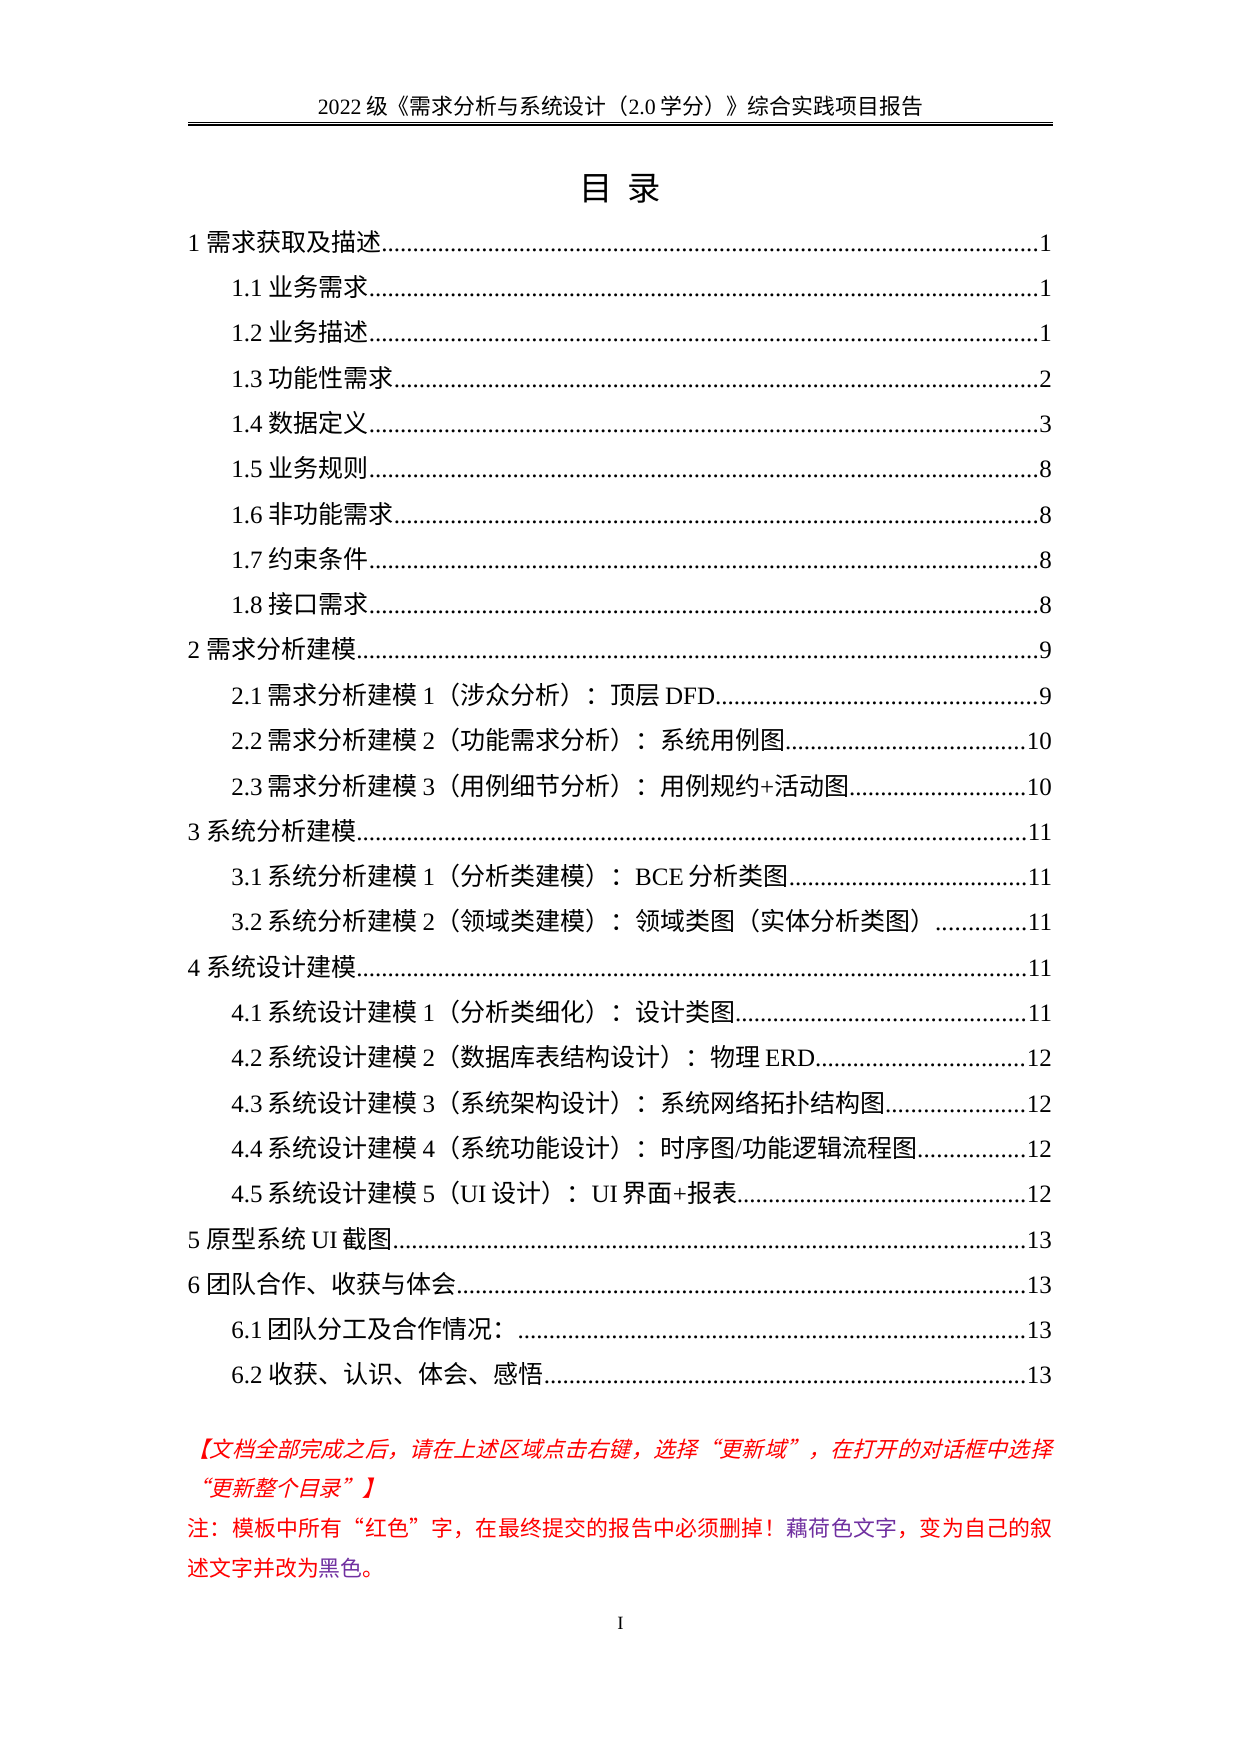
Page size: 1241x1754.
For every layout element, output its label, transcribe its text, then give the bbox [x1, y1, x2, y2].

text 1.2 业务描述 1 [231, 313, 1053, 349]
text 4.5系统设计建模5（UI设计）：UI界面+报表 12 [231, 1174, 1053, 1210]
text 1.7 约束条件 8 [231, 539, 1053, 576]
text 2.2需求分析建模2（功能需求分析）：系统用例图 10 [231, 721, 1053, 757]
text 1.5 业务规则 8 [231, 449, 1053, 485]
text 1.8 接口需求 8 [231, 585, 1053, 621]
text 目 录 [187, 162, 1053, 210]
text 1.1 业务需求 1 [231, 267, 1053, 304]
text 6 团队合作、收获与体会 13 [187, 1264, 1053, 1301]
text 5 原型系统UI截图 13 [187, 1219, 1053, 1255]
text 1 需求获取及描述 1 [187, 222, 1053, 258]
text 注：模板中所有“红色”字，在最终提交的报告中必须删掉！藕荷色文字，变为自己的叙述文字并改为黑色。 [187, 1511, 1053, 1582]
text 2.1需求分析建模1（涉众分析）：顶层DFD 9 [231, 675, 1053, 712]
text 3.2系统分析建模2（领域类建模）：领域类图（实体分析类图） 11 [231, 902, 1053, 938]
text 1.4 数据定义 3 [231, 403, 1053, 440]
text 6.2 收获、认识、体会、感悟 13 [231, 1355, 1053, 1391]
text 4.4系统设计建模4（系统功能设计）：时序图/功能逻辑流程图 12 [231, 1128, 1053, 1165]
text 4.1系统设计建模1（分析类细化）：设计类图 11 [231, 992, 1053, 1029]
text 6.1团队分工及合作情况： 13 [231, 1310, 1053, 1346]
text 2 需求分析建模 9 [187, 630, 1053, 666]
text 2.3需求分析建模3（用例细节分析）：用例规约+活动图 10 [231, 766, 1053, 802]
text 3.1系统分析建模1（分析类建模）：BCE分析类图 11 [231, 857, 1053, 893]
text 1.6 非功能需求 8 [231, 494, 1053, 530]
text 3 系统分析建模 11 [187, 811, 1053, 847]
text 4.2系统设计建模2（数据库表结构设计）：物理ERD 12 [231, 1038, 1053, 1074]
text 4 系统设计建模 11 [187, 947, 1053, 983]
text 【文档全部完成之后，请在上述区域点击右键，选择“更新域”，在打开的对话框中选择“更新整个目录”】 [187, 1432, 1053, 1503]
text 4.3系统设计建模3（系统架构设计）：系统网络拓扑结构图 12 [231, 1083, 1053, 1119]
text 1.3 功能性需求 2 [231, 358, 1053, 394]
